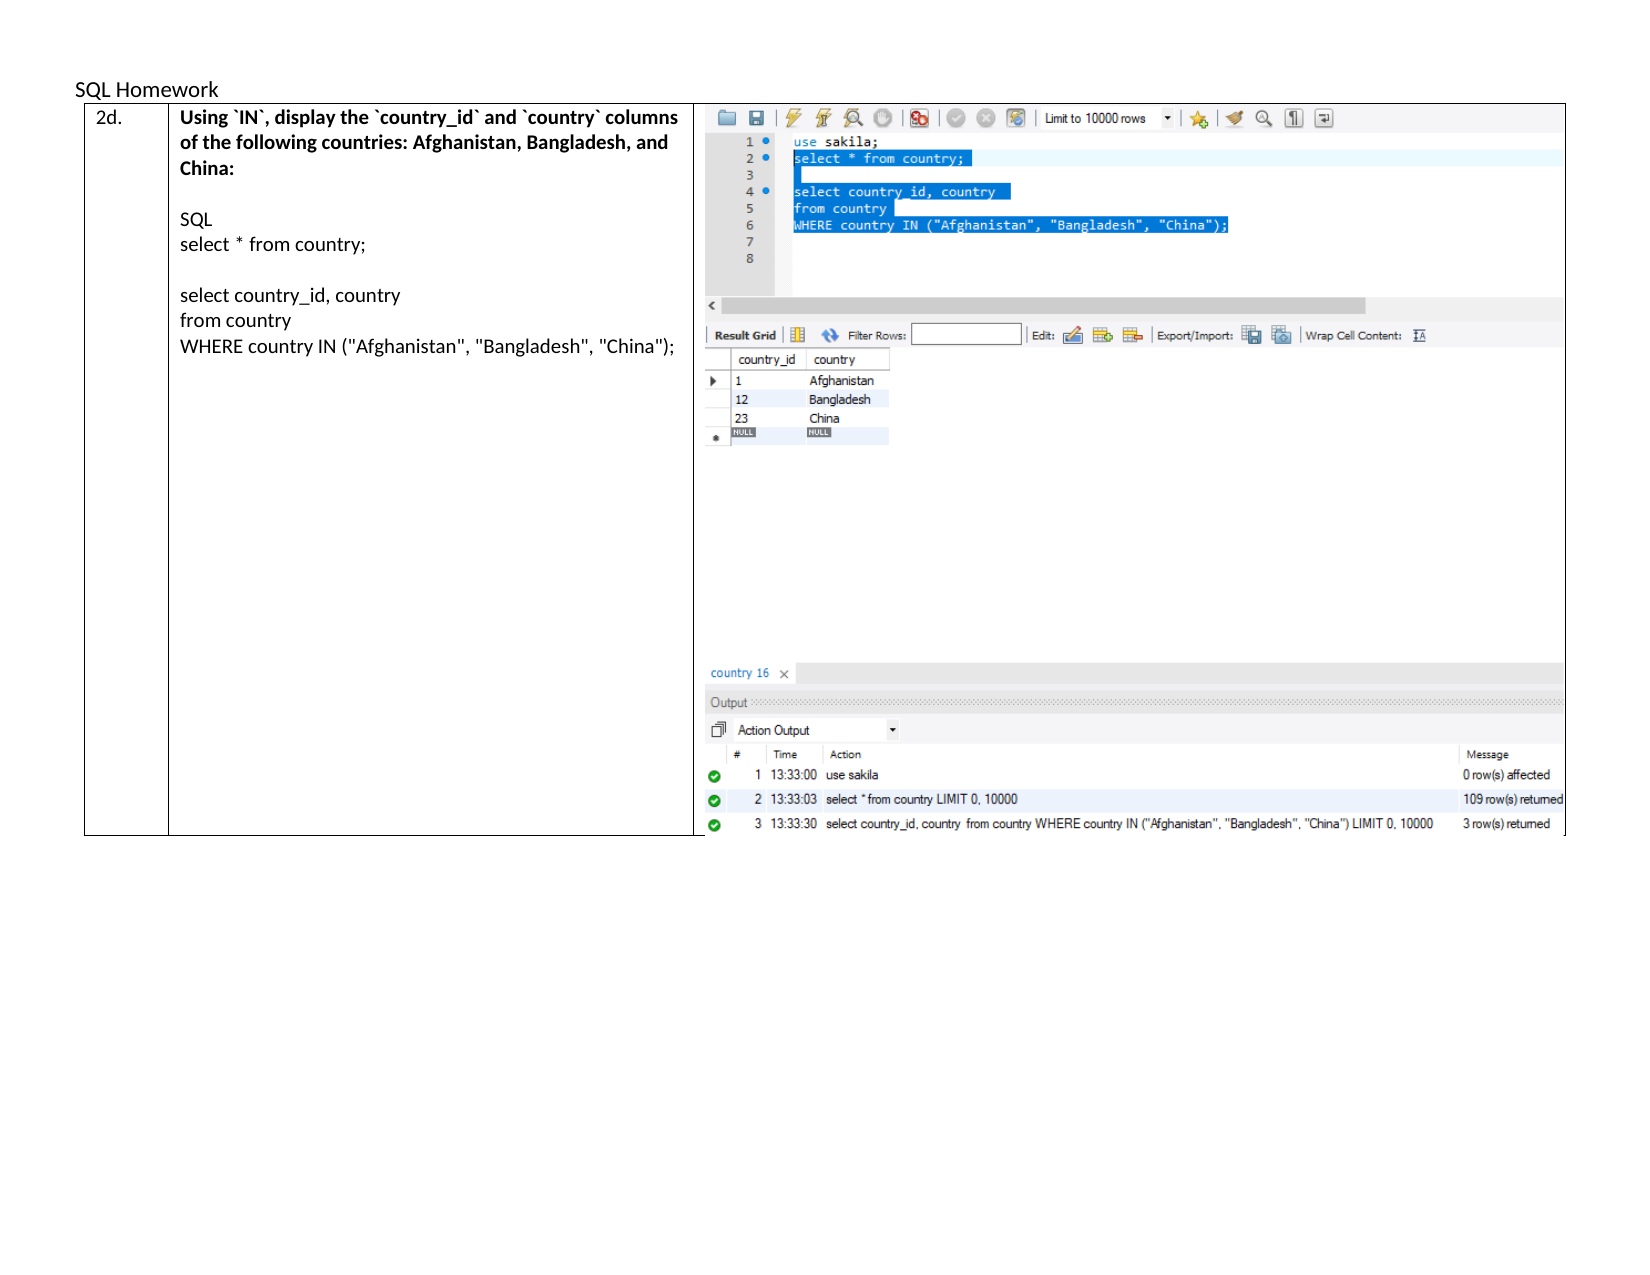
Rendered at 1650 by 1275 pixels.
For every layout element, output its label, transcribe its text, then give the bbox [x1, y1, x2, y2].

table_cell Using `IN`, display the `country_id` and `country` columns of the following countries: Afghanistan, Bangladesh, and China: SQL select * from country; select country_id, country from country WHERE country IN ("Afghanistan", "Bangladesh", "China"); [169, 104, 693, 835]
table_cell [694, 104, 705, 835]
picture [705, 104, 1564, 836]
table_cell 2d. [85, 104, 168, 835]
